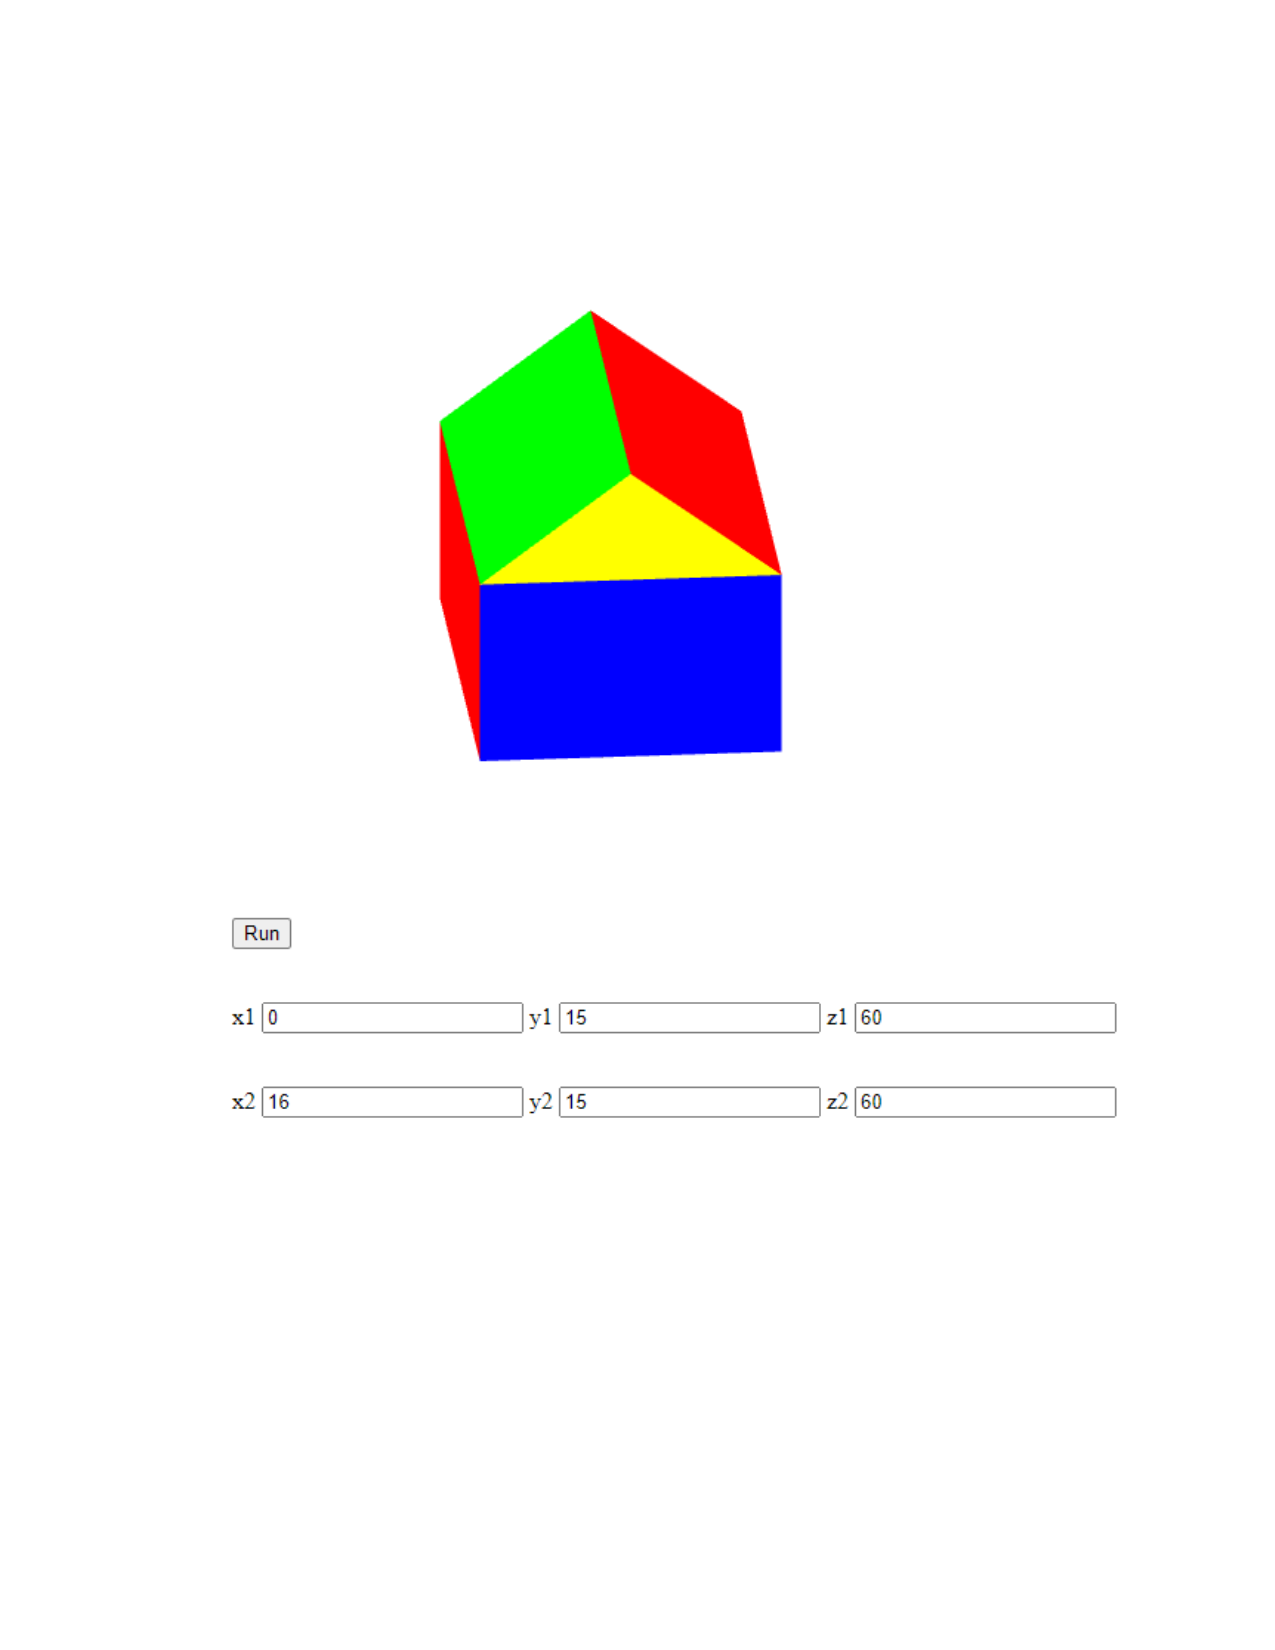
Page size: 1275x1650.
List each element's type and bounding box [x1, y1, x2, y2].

picture [225, 150, 1200, 1146]
